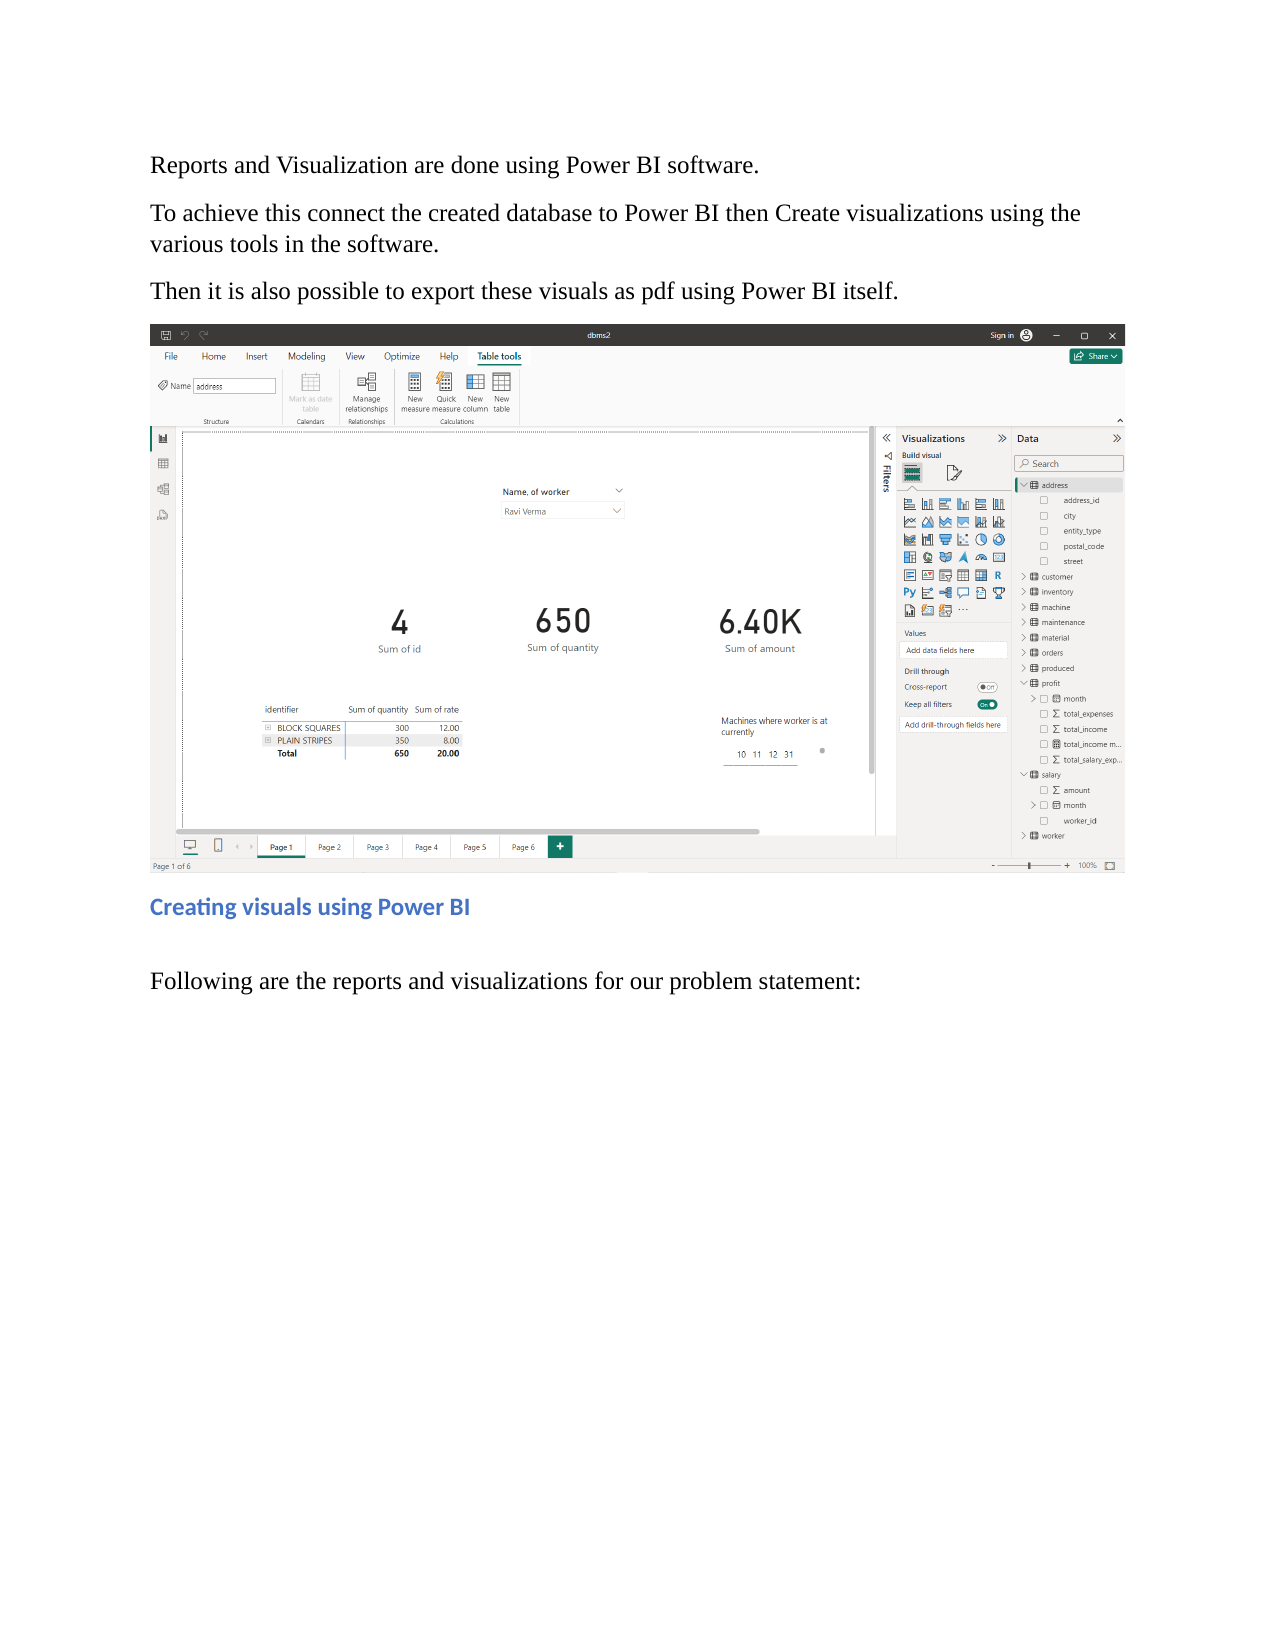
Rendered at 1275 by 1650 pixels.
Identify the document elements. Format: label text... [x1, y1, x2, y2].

text To achieve this connect the created database to Power BI then Create visualizations using the various tools in the software. [150, 198, 1125, 257]
picture [150, 324, 1125, 873]
text Following are the reports and visualizations for our problem statement: [150, 966, 1125, 994]
text Then it is also possible to export these visuals as pdf using Power BI itself. [150, 276, 1125, 305]
text Creating visuals using Power BI [150, 891, 1125, 945]
text Reports and Visualization are done using Power BI software. [150, 150, 1125, 179]
